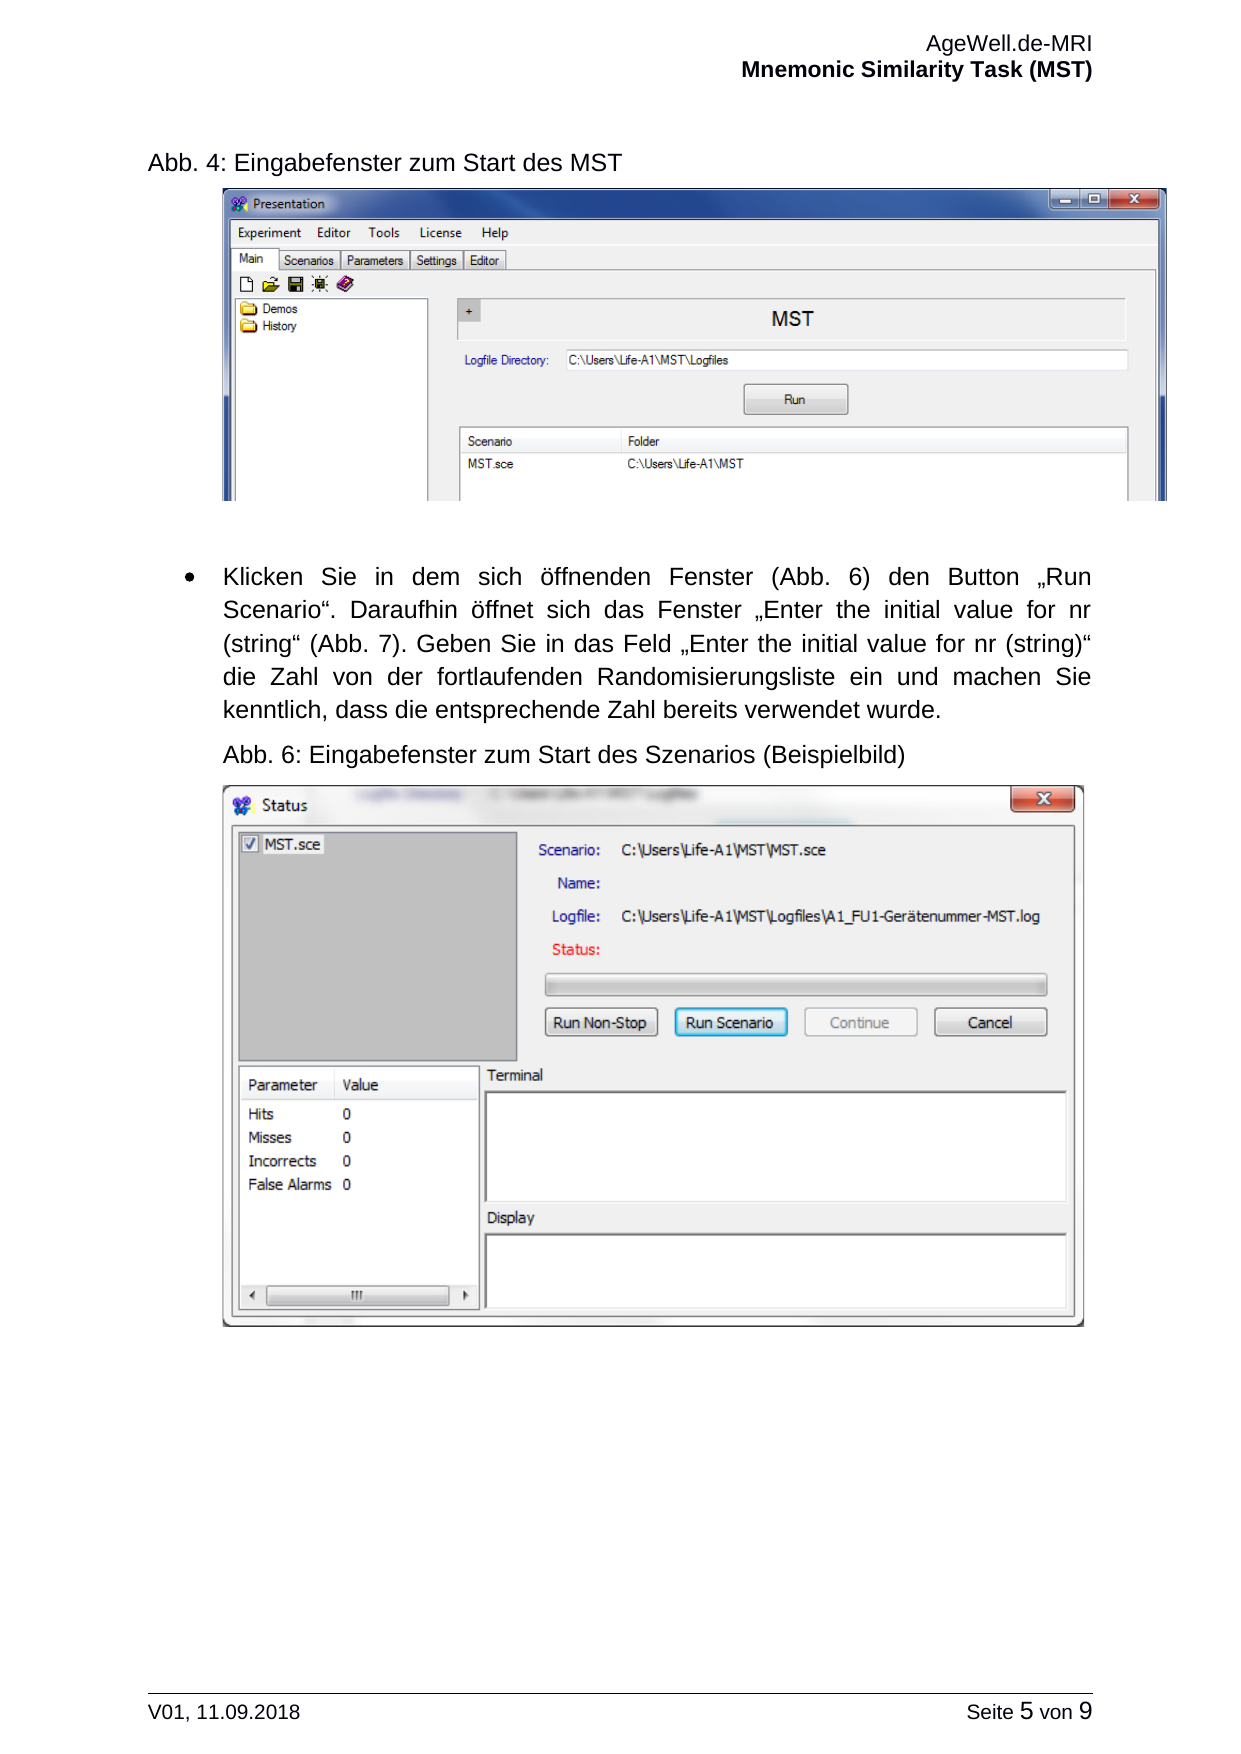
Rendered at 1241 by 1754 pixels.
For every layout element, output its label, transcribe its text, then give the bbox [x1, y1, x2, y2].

text Abb. 4: Eingabefenster zum Start des MST [148, 148, 1093, 176]
text Abb. 6: Eingabefenster zum Start des Szenarios (Beispielbild) [223, 740, 1093, 769]
picture [222, 785, 1085, 1327]
picture [222, 188, 1167, 501]
list Klicken Sie in dem sich öffnenden Fenster (Abb. 6) den Button „Run Scenario“. Daraufhin öffnet sich das Fenster „Enter the initial value for nr (string“ (Abb. 7). Geben Sie in das Feld „Enter the initial value for nr (string)“ die Zahl von der fortlaufenden Randomisierungsliste ein und machen Sie kenntlich, dass die entsprechende Zahl bereits verwendet wurde. [185, 562, 1093, 723]
